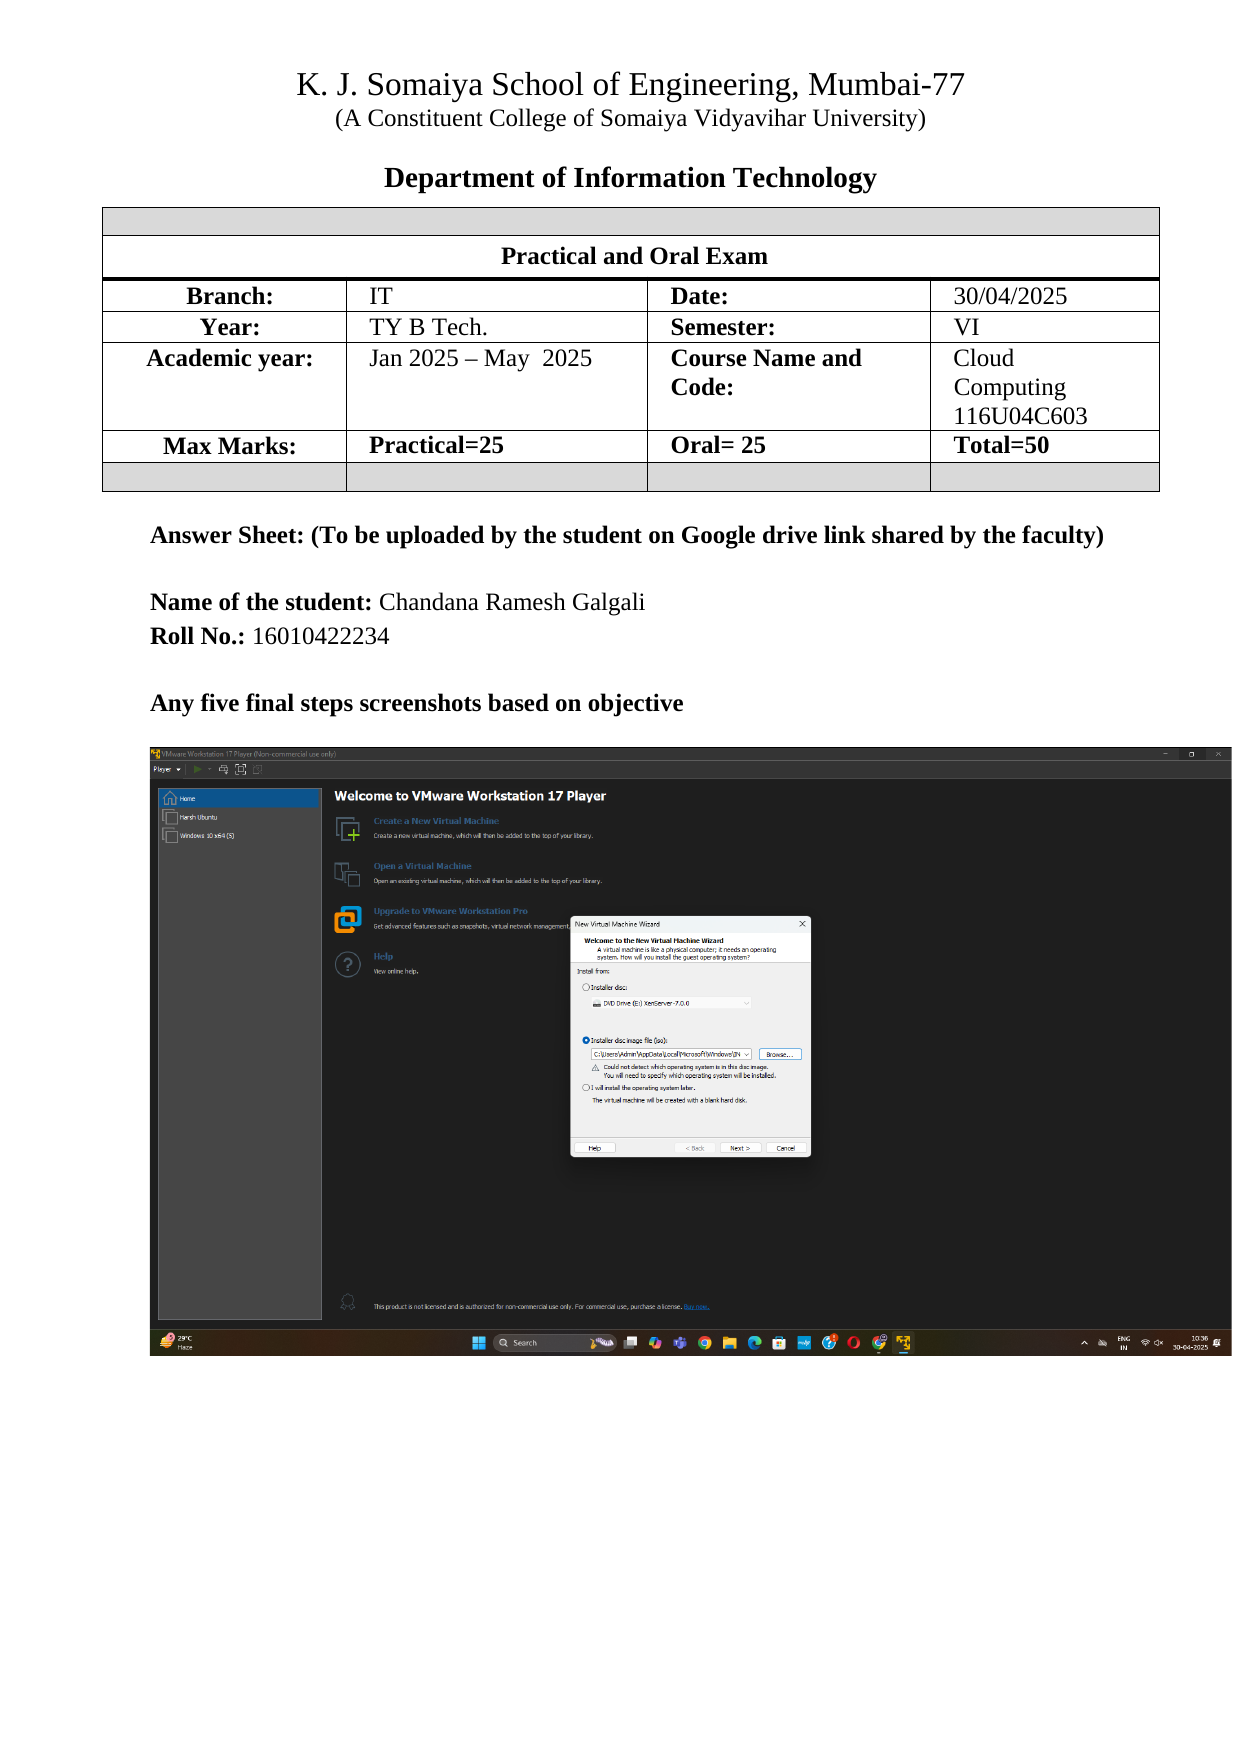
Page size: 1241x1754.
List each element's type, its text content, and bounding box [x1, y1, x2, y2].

table_cell Oral= 25 [648, 431, 930, 462]
text K. J. Somaiya School of Engineering, Mumbai-77 [89, 64, 1171, 103]
table_cell Branch: [103, 281, 346, 311]
table_cell Practical and Oral Exam [103, 236, 1159, 277]
table_cell VI [931, 312, 1159, 342]
picture [149, 747, 1232, 1356]
table_cell [648, 463, 930, 491]
table_cell [347, 463, 647, 491]
table_cell 30/04/2025 [931, 281, 1159, 311]
table_cell Practical=25 [347, 431, 647, 462]
table_header [103, 208, 1159, 235]
table_cell Total=50 [931, 431, 1159, 462]
table_cell [931, 463, 1159, 491]
text Any five final steps screenshots based on objective [150, 688, 1171, 743]
table_cell Year: [103, 312, 346, 342]
table_cell Jan 2025 – May 2025 [347, 343, 647, 429]
table_cell TY B Tech. [347, 312, 647, 342]
text Answer Sheet: (To be uploaded by the student on Google drive link shared by the faculty) [150, 521, 1171, 549]
table_cell Course Name and Code: [648, 343, 930, 429]
table_cell IT [347, 281, 647, 311]
text (A Constituent College of Somaiya Vidyavihar University) [89, 103, 1171, 132]
text Department of Information Technology [89, 160, 1171, 194]
text Roll No.: 16010422234 [150, 621, 1171, 650]
table_cell [103, 463, 346, 491]
table_cell Semester: [648, 312, 930, 342]
text Name of the student: Chandana Ramesh Galgali [150, 587, 1171, 616]
table_cell Cloud Computing 116U04C603 [931, 343, 1159, 429]
table_cell Academic year: [103, 343, 346, 429]
table_cell Date: [648, 281, 930, 311]
table_cell Max Marks: [103, 431, 346, 462]
